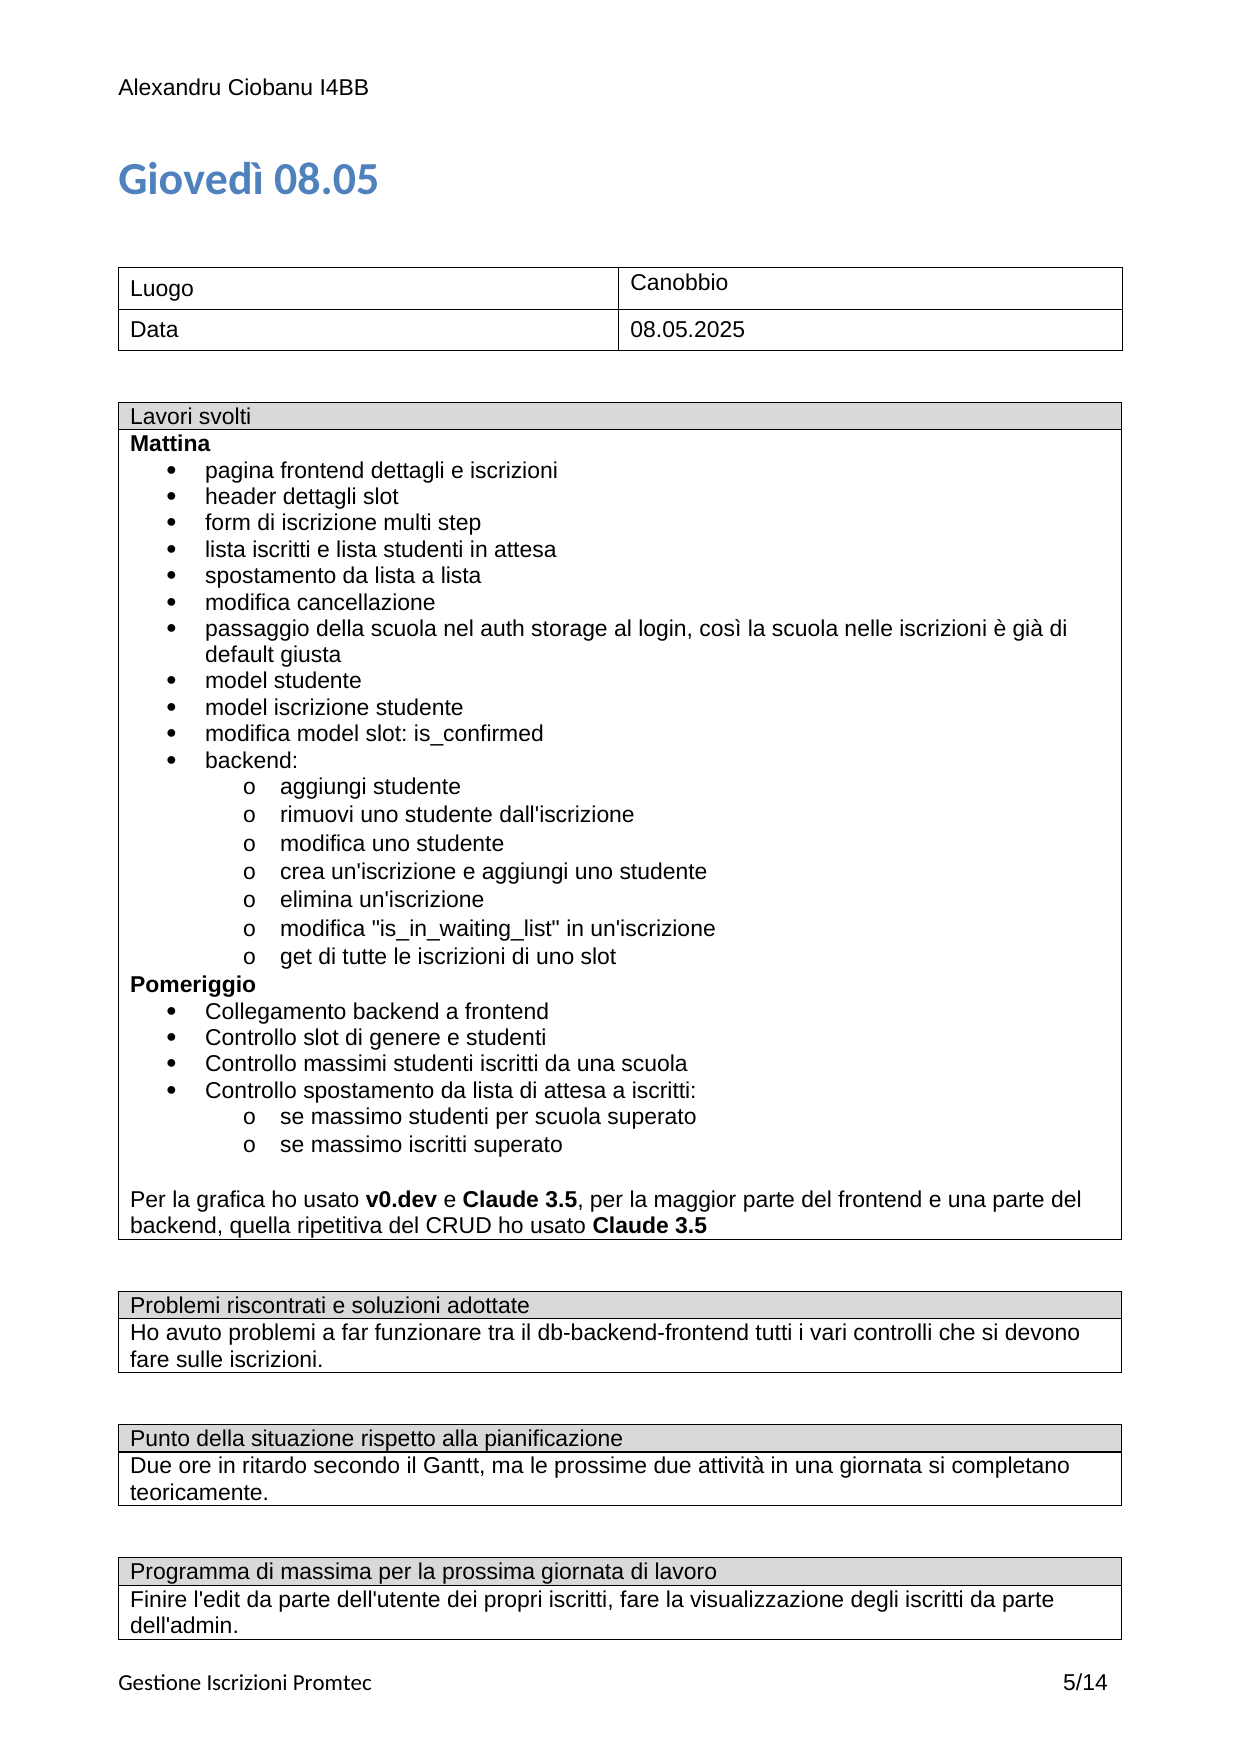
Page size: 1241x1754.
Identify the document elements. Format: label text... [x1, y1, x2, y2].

table_cell 08.05.2025 [619, 310, 1122, 350]
table_header Canobbio [619, 268, 1122, 308]
table_cell Ho avuto problemi a far funzionare tra il db-backend-frontend tutti i vari controlli che si devono fare sulle iscrizioni. [119, 1319, 1121, 1372]
table_header Luogo [119, 268, 618, 308]
subtitle Giovedì 08.05 [118, 150, 1122, 206]
table_header Punto della situazione rispetto alla pianificazione [119, 1425, 1121, 1451]
table_cell Finire l'edit da parte dell'utente dei propri iscritti, fare la visualizzazione degli iscritti da parte dell'admin. [119, 1586, 1121, 1638]
table_cell Data [119, 310, 618, 350]
table_header Programma di massima per la prossima giornata di lavoro [119, 1558, 1121, 1585]
table_cell Mattina pagina frontend dettagli e iscrizioni header dettagli slot form di iscrizione multi step lista iscritti e lista studenti in attesa spostamento da lista a lista modifica cancellazione passaggio della scuola nel auth storage al login, così la scuola nelle iscrizioni è già di default giusta model studente model iscrizione studente modifica model slot: is_confirmed backend: aggiungi studente rimuovi uno studente dall'iscrizione modifica uno studente crea un'iscrizione e aggiungi uno studente elimina un'iscrizione modifica "is_in_waiting_list" in un'iscrizione get di tutte le iscrizioni di uno slot Pomeriggio Collegamento backend a frontend Controllo slot di genere e studenti Controllo massimi studenti iscritti da una scuola Controllo spostamento da lista di attesa a iscritti: se massimo studenti per scuola superato se massimo iscritti superato Per la grafica ho usato v0.dev e Claude 3.5, per la maggior parte del frontend e una parte del backend, quella ripetitiva del CRUD ho usato Claude 3.5 [119, 430, 1121, 1239]
table_header Problemi riscontrati e soluzioni adottate [119, 1292, 1121, 1318]
table_cell Due ore in ritardo secondo il Gantt, ma le prossime due attività in una giornata si completano teoricamente. [119, 1453, 1121, 1505]
table_header Lavori svolti [119, 403, 1121, 429]
